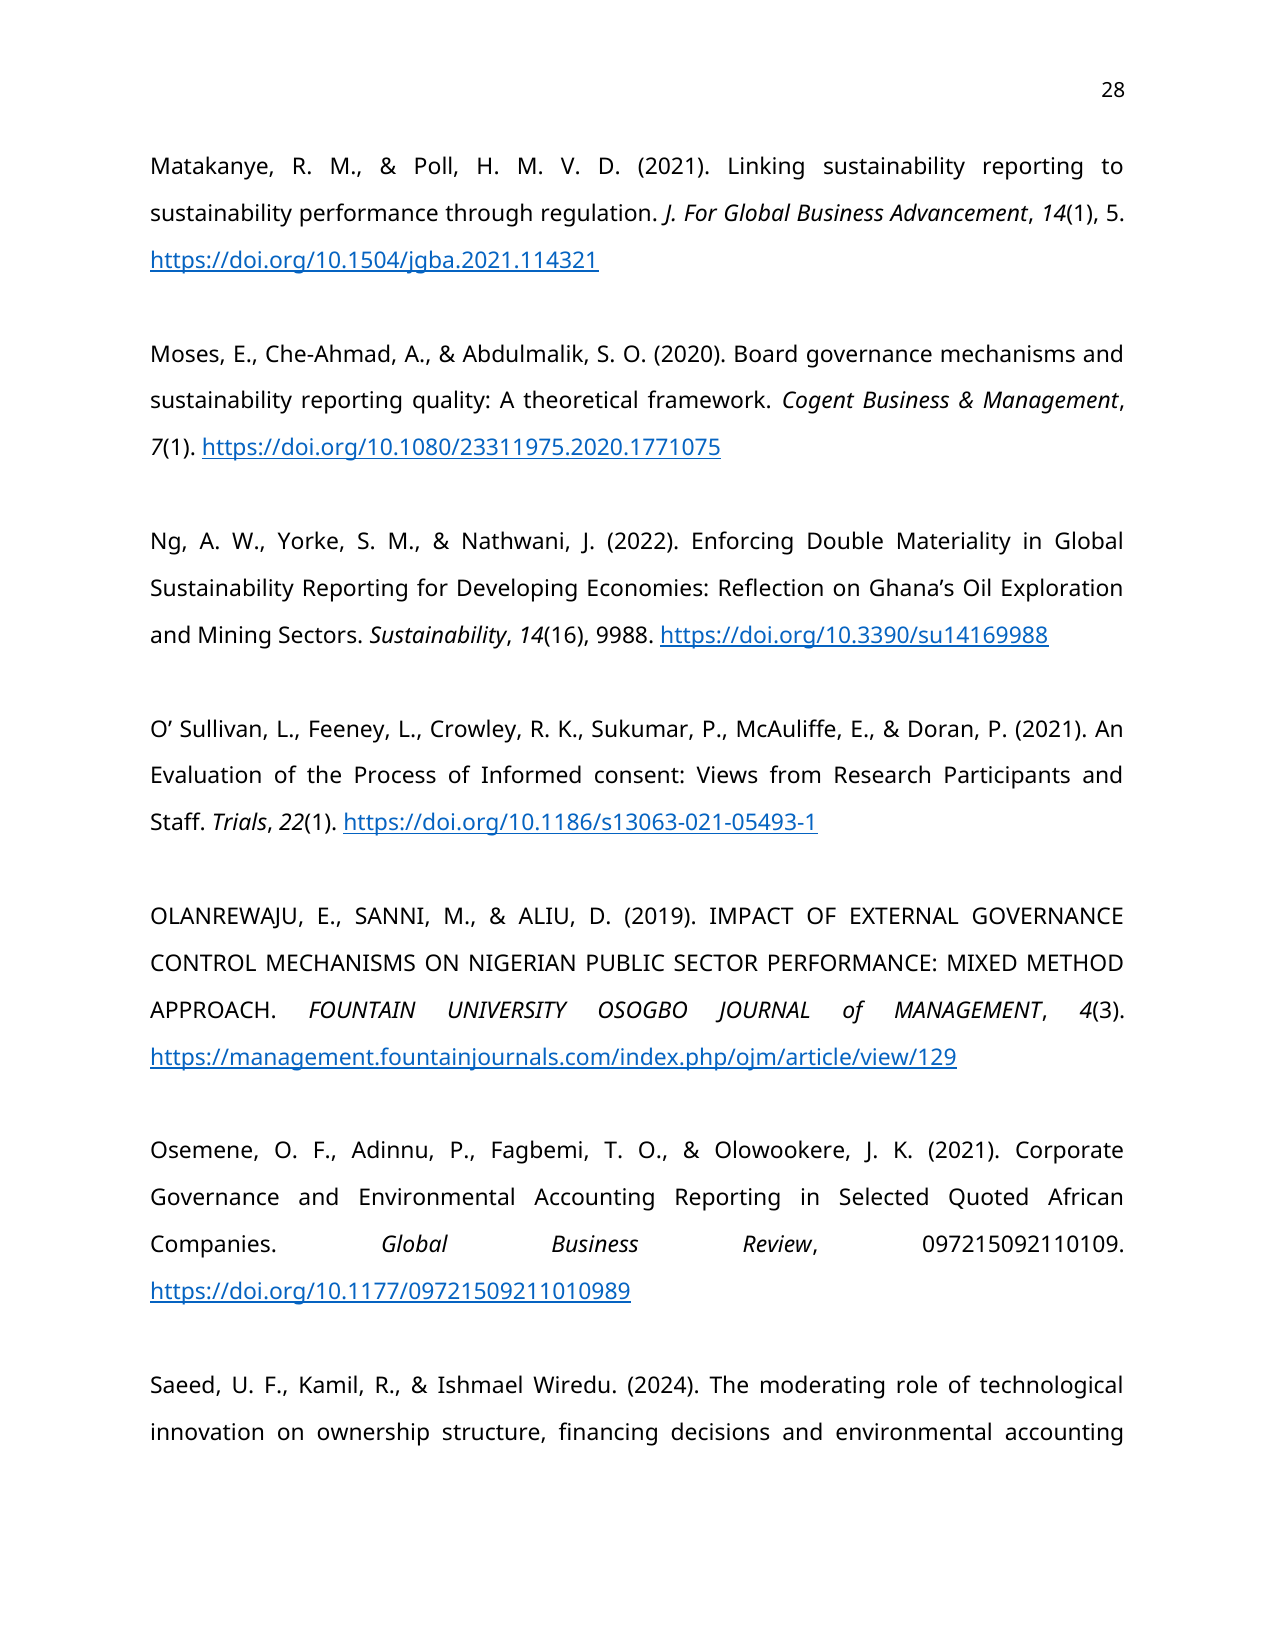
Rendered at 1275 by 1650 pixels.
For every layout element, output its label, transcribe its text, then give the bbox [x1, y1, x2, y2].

text Osemene, O. F., Adinnu, P., Fagbemi, T. O., & Olowookere, J. K. (2021). Corporate Governance and Environmental Accounting Reporting in Selected Quoted African Companies. Global Business Review, 097215092110109. https://doi.org/10.1177/09721509211010989 [150, 1134, 1125, 1306]
text Moses, E., Che-Ahmad, A., & Abdulmalik, S. O. (2020). Board governance mechanisms and sustainability reporting quality: A theoretical framework. Cogent Business & Management, 7(1). https://doi.org/10.1080/23311975.2020.1771075 [150, 337, 1125, 462]
text Ng, A. W., Yorke, S. M., & Nathwani, J. (2022). Enforcing Double Materiality in Global Sustainability Reporting for Developing Economies: Reflection on Ghana’s Oil Exploration and Mining Sectors. Sustainability, 14(16), 9988. https://doi.org/10.3390/su14169988 [150, 525, 1125, 650]
text OLANREWAJU, E., SANNI, M., & ALIU, D. (2019). IMPACT OF EXTERNAL GOVERNANCE CONTROL MECHANISMS ON NIGERIAN PUBLIC SECTOR PERFORMANCE: MIXED METHOD APPROACH. FOUNTAIN UNIVERSITY OSOGBO JOURNAL of MANAGEMENT, 4(3). https://management.fountainjournals.com/index.php/ojm/article/view/129 [150, 900, 1125, 1072]
text O’ Sullivan, L., Feeney, L., Crowley, R. K., Sukumar, P., McAuliffe, E., & Doran, P. (2021). An Evaluation of the Process of Informed consent: Views from Research Participants and Staff. Trials, 22(1). https://doi.org/10.1186/s13063-021-05493-1 [150, 712, 1125, 837]
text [150, 1369, 1125, 1447]
text Matakanye, R. M., & Poll, H. M. V. D. (2021). Linking sustainability reporting to sustainability performance through regulation. J. For Global Business Advancement, 14(1), 5. https://doi.org/10.1504/jgba.2021.114321 [150, 150, 1125, 275]
